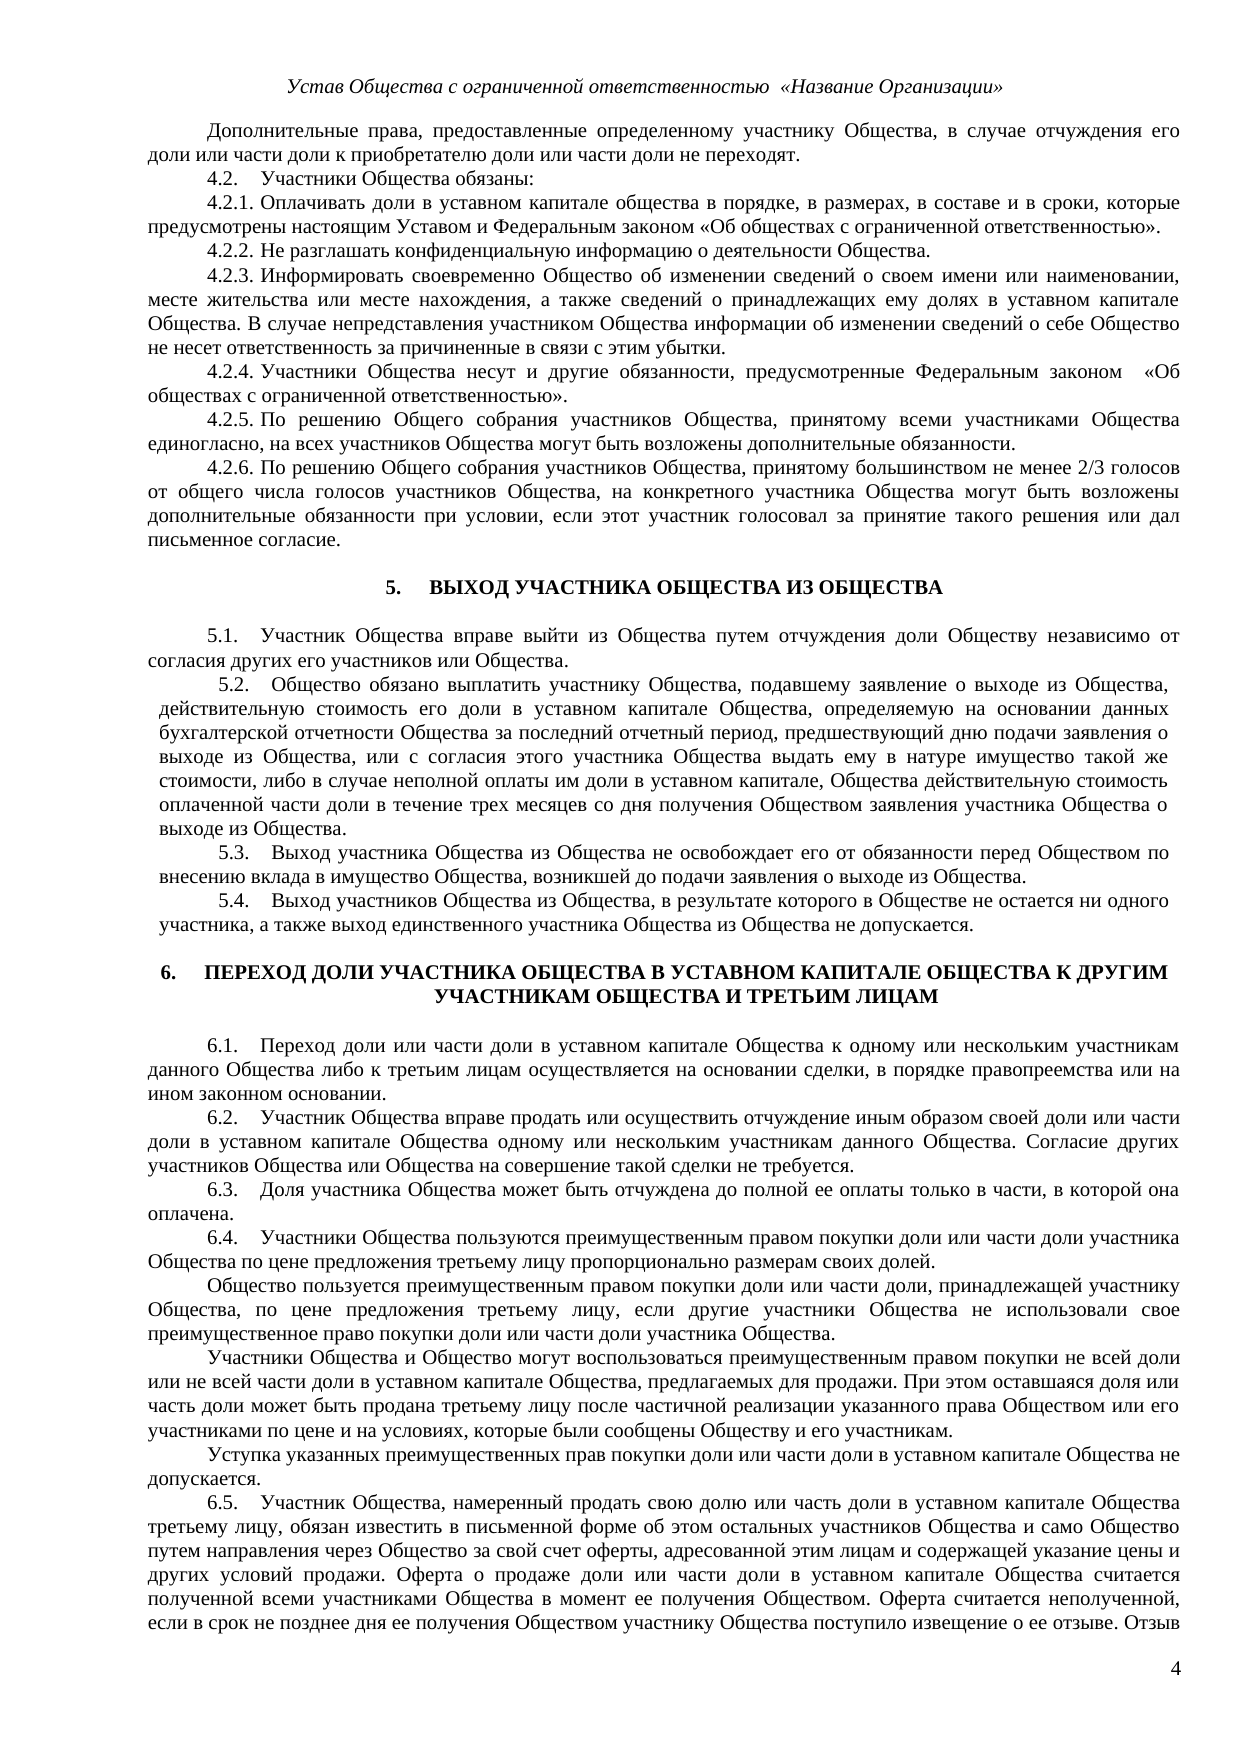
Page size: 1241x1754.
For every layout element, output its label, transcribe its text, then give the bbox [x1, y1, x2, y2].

list Участники Общества несут и другие обязанности, предусмотренные Федеральным законом «Об обществах с ограниченной ответственностью». [148, 359, 1181, 407]
list Информировать своевременно Общество об изменении сведений о своем имени или наименовании, месте жительства или месте нахождения, а также сведений о принадлежащих ему долях в уставном капитале Общества. В случае непредставления участником Общества информации об изменении сведений о себе Общество не несет ответственность за причиненные в связи с этим убытки. [148, 262, 1181, 359]
list Участник Общества вправе выйти из Общества путем отчуждения доли Обществу независимо от согласия других его участников или Общества. [148, 623, 1181, 672]
list Переход доли участника Общества в уставном капитале Общества к другим участникам Общества и третьим лицам [148, 960, 1181, 1008]
list Участник Общества вправе продать или осуществить отчуждение иным образом своей доли или части доли в уставном капитале Общества одному или нескольким участникам данного Общества. Согласие других участников Общества или Общества на совершение такой сделки не требуется. [148, 1105, 1181, 1177]
list Выход участника Общества из Общества [148, 575, 1181, 599]
list Участники Общества обязаны: [148, 166, 1181, 190]
list Оплачивать доли в уставном капитале общества в порядке, в размерах, в составе и в сроки, которые предусмотрены настоящим Уставом и Федеральным законом «Об обществах с ограниченной ответственностью». [148, 190, 1181, 238]
list По решению Общего собрания участников Общества, принятому всеми участниками Общества единогласно, на всех участников Общества могут быть возложены дополнительные обязанности. [148, 407, 1181, 455]
list Участники Общества пользуются преимущественным правом покупки доли или части доли участника Общества по цене предложения третьему лицу пропорционально размерам своих долей. [148, 1225, 1181, 1273]
table_cell Выход участников Общества из Общества, в результате которого в Обществе не остается ни одного участника, а также выход единственного участника Общества из Общества не допускается. [148, 888, 1181, 936]
text Дополнительные права, предоставленные определенному участнику Общества, в случае отчуждения его доли или части доли к приобретателю доли или части доли не переходят. [148, 118, 1181, 166]
text Общество пользуется преимущественным правом покупки доли или части доли, принадлежащей участнику Общества, по цене предложения третьему лицу, если другие участники Общества не использовали свое преимущественное право покупки доли или части доли участника Общества. [148, 1273, 1181, 1345]
table_cell Выход участника Общества из Общества не освобождает его от обязанности перед Обществом по внесению вклада в имущество Общества, возникшей до подачи заявления о выходе из Общества. [148, 840, 1181, 888]
table_header Общество обязано выплатить участнику Общества, подавшему заявление о выходе из Общества, действительную стоимость его доли в уставном капитале Общества, определяемую на основании данных бухгалтерской отчетности Общества за последний отчетный период, предшествующий дню подачи заявления о выходе из Общества, или с согласия этого участника Общества выдать ему в натуре имущество такой же стоимости, либо в случае неполной оплаты им доли в уставном капитале, Общества действительную стоимость оплаченной части доли в течение трех месяцев со дня получения Обществом заявления участника Общества о выходе из Общества. [148, 672, 1181, 840]
list Не разглашать конфиденциальную информацию о деятельности Общества. [148, 238, 1181, 262]
list Доля участника Общества может быть отчуждена до полной ее оплаты только в части, в которой она оплачена. [148, 1177, 1181, 1225]
list Переход доли или части доли в уставном капитале Общества к одному или нескольким участникам данного Общества либо к третьим лицам осуществляется на основании сделки, в порядке правопреемства или на ином законном основании. [148, 1032, 1181, 1105]
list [148, 1490, 1181, 1634]
text Уступка указанных преимущественных прав покупки доли или части доли в уставном капитале Общества не допускается. [148, 1442, 1181, 1490]
text Участники Общества и Общество могут воспользоваться преимущественным правом покупки не всей доли или не всей части доли в уставном капитале Общества, предлагаемых для продажи. При этом оставшаяся доля или часть доли может быть продана третьему лицу после частичной реализации указанного права Обществом или его участниками по цене и на условиях, которые были сообщены Обществу и его участникам. [148, 1345, 1181, 1442]
list По решению Общего собрания участников Общества, принятому большинством не менее 2/3 голосов от общего числа голосов участников Общества, на конкретного участника Общества могут быть возложены дополнительные обязанности при условии, если этот участник голосовал за принятие такого решения или дал письменное согласие. [148, 455, 1181, 551]
